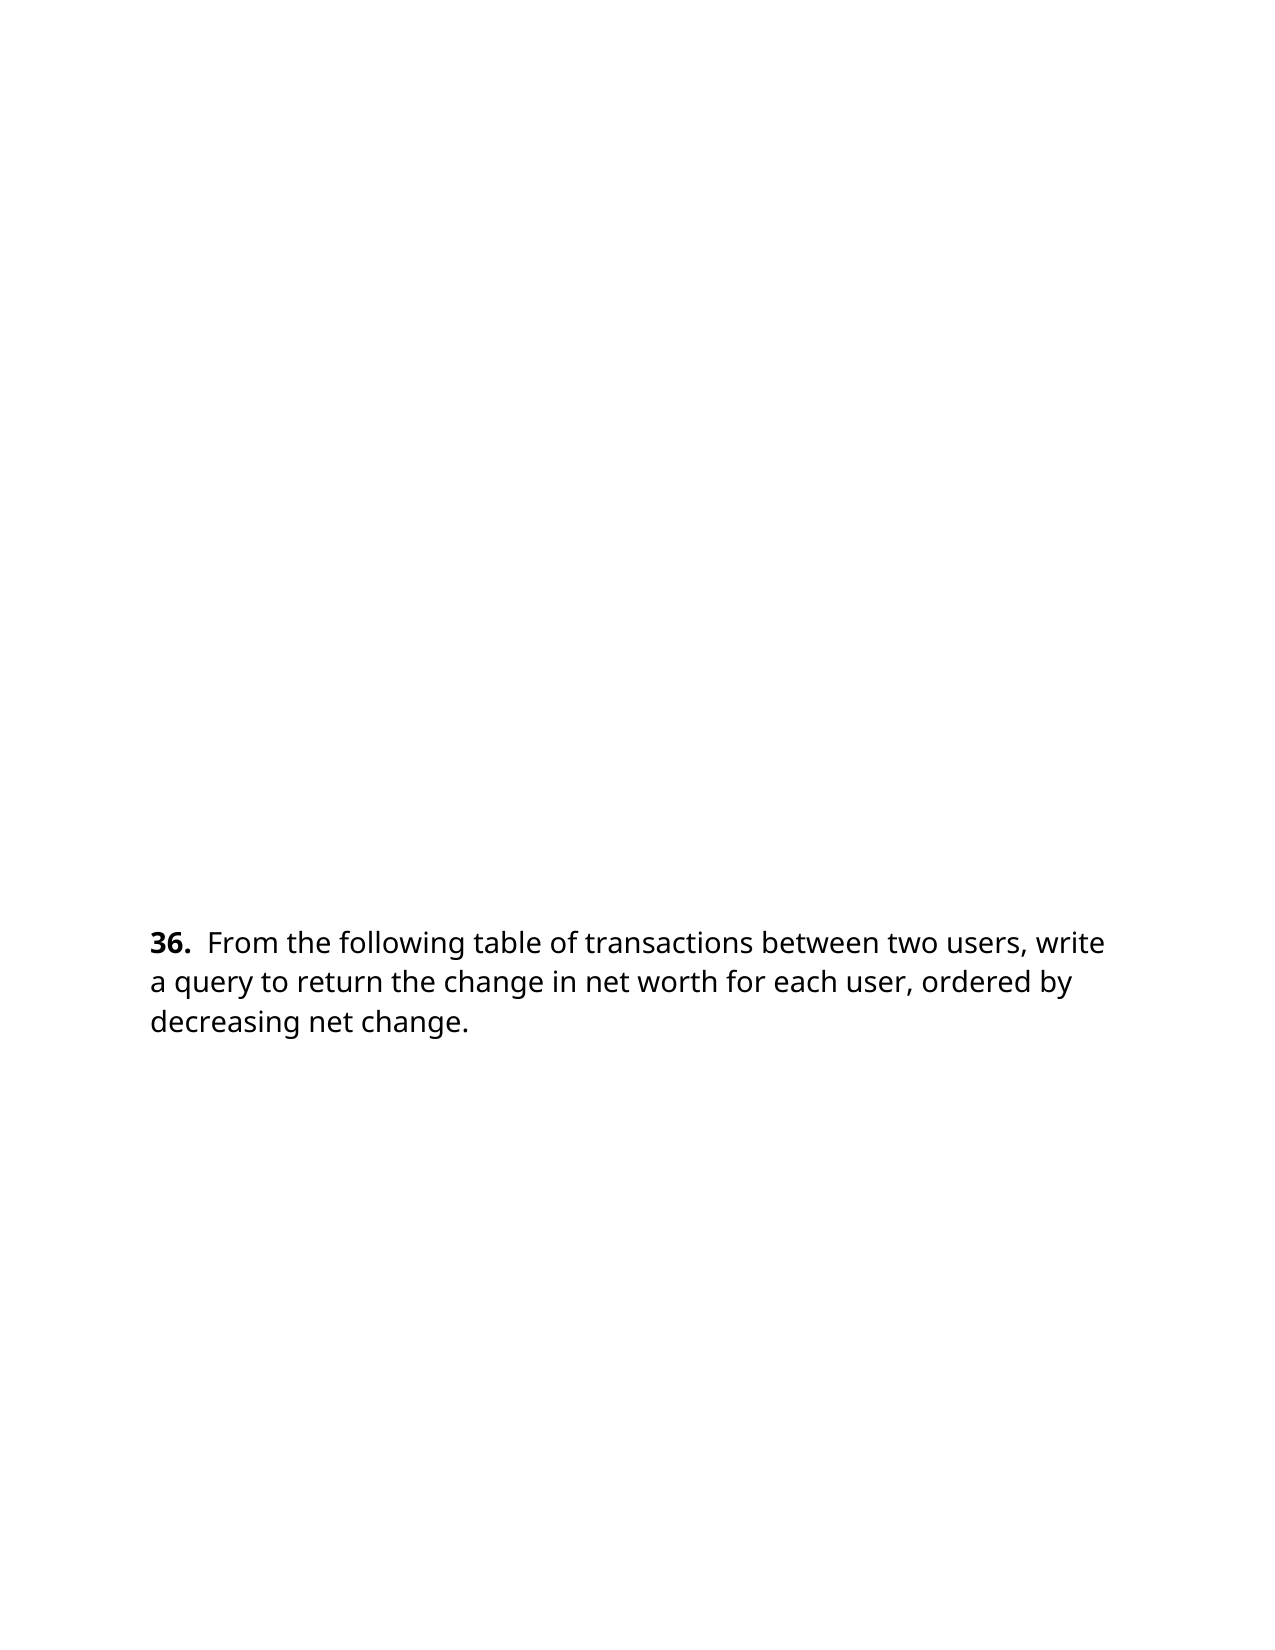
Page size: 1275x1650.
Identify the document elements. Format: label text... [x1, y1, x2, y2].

text 36. From the following table of transactions between two users, write a query to return the change in net worth for each user, ordered by decreasing net change. [150, 922, 1125, 1041]
